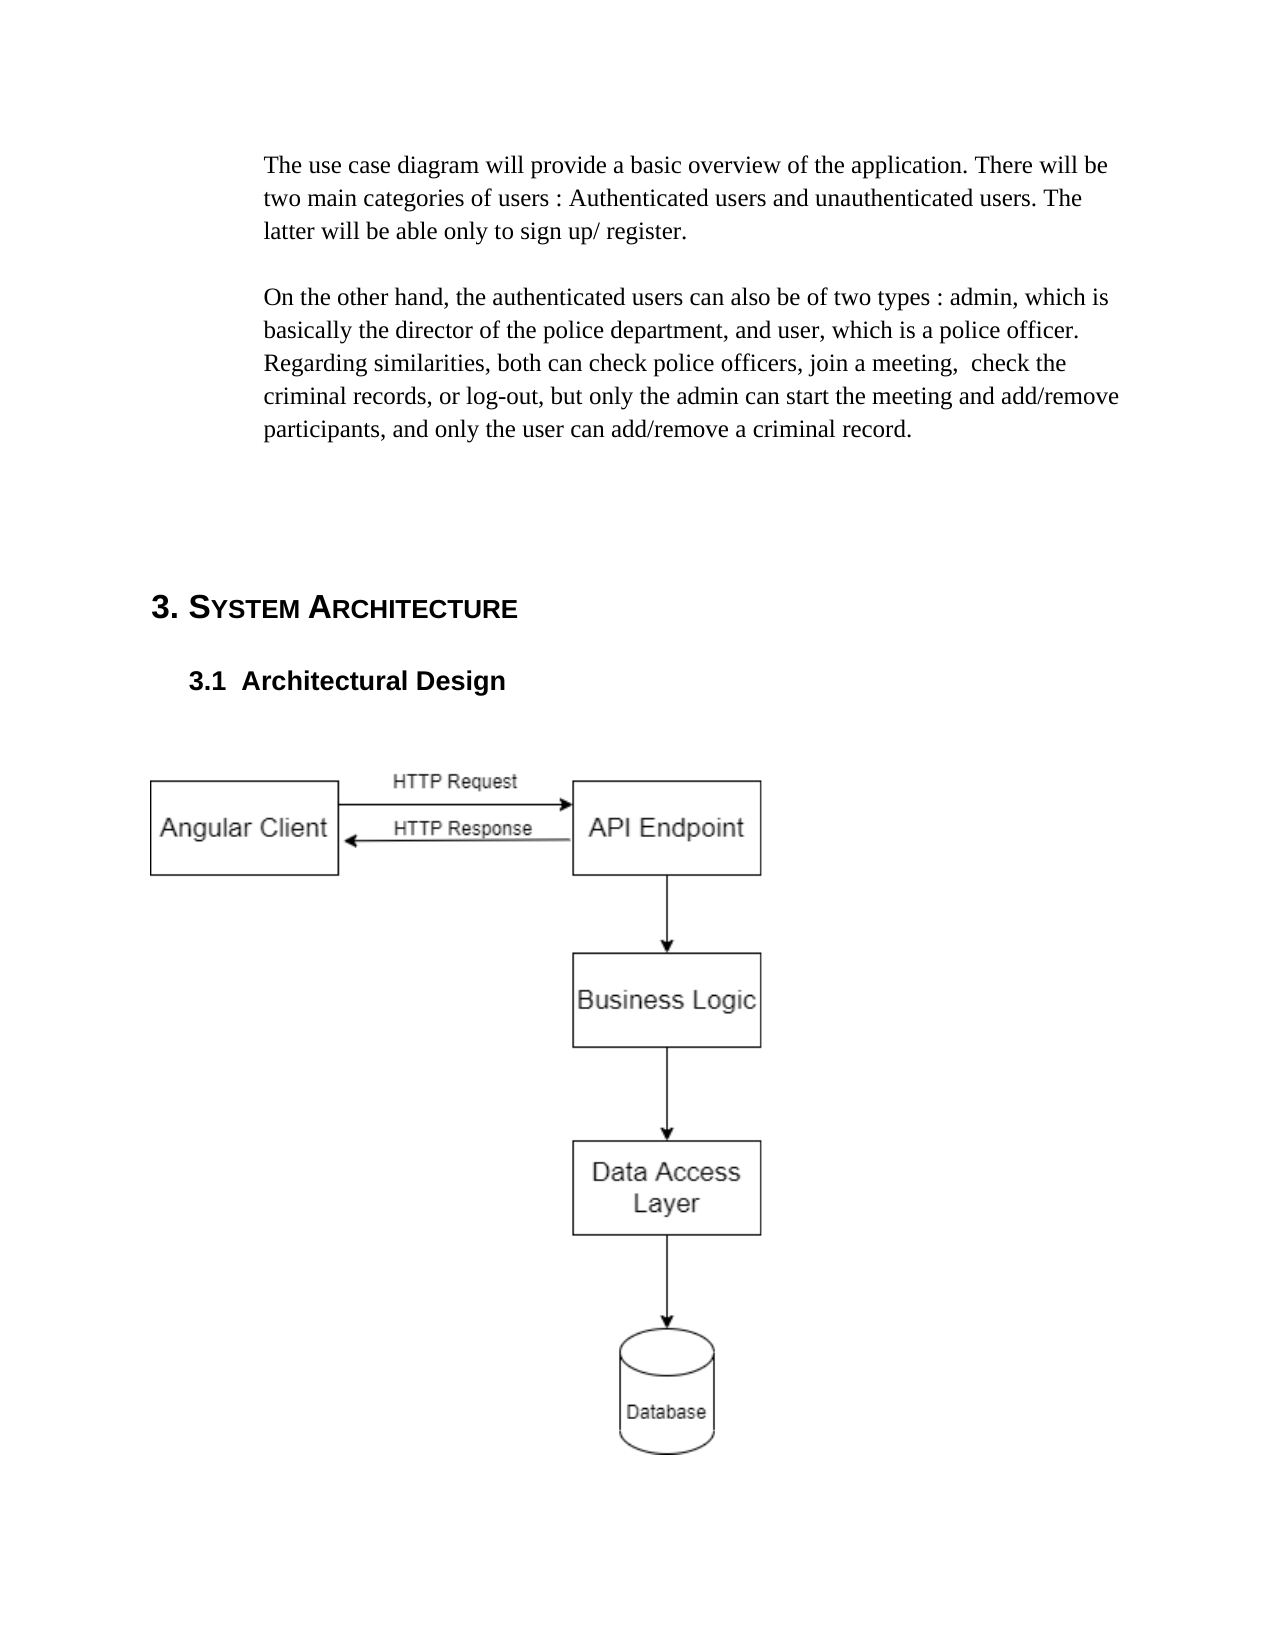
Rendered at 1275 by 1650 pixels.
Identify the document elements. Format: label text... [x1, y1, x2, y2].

text 3. SYSTEM ARCHITECTURE [151, 587, 1125, 626]
picture [150, 766, 762, 1455]
text 3.1 Architectural Design [188, 665, 1125, 696]
list The use case diagram will provide a basic overview of the application. There will be two main categories of users : Authenticated users and unauthenticated users. The latter will be able only to sign up/ register. [263, 150, 1125, 245]
list On the other hand, the authenticated users can also be of two types : admin, which is basically the director of the police department, and user, which is a police officer. Regarding similarities, both can check police officers, join a meeting, check the criminal records, or log-out, but only the admin can start the meeting and add/remove participants, and only the user can add/remove a criminal record. [263, 282, 1125, 443]
